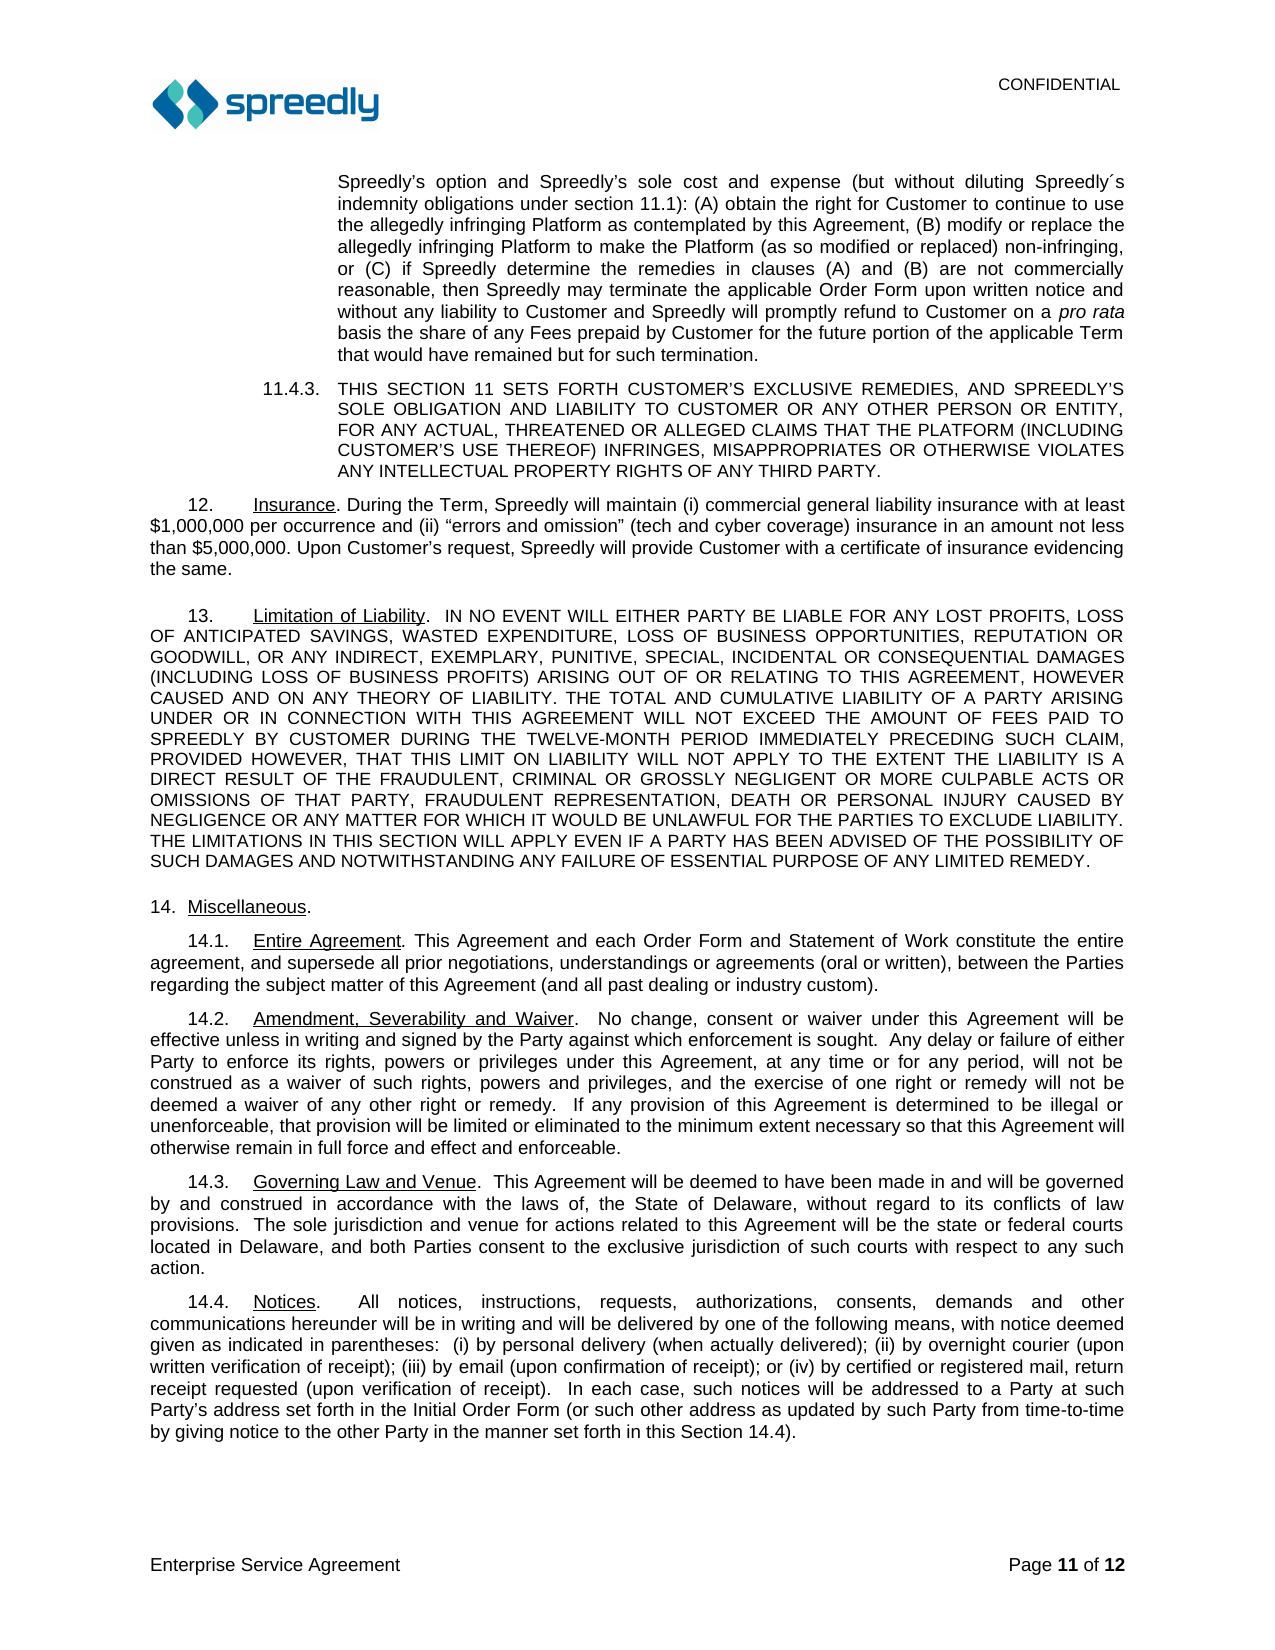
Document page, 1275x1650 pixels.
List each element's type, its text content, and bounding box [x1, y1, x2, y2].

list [262, 171, 1125, 365]
list Notices. All notices, instructions, requests, authorizations, consents, demands and other communications hereunder will be in writing and will be delivered by one of the following means, with notice deemed given as indicated in parentheses: (i) by personal delivery (when actually delivered); (ii) by overnight courier (upon written verification of receipt); (iii) by email (upon confirmation of receipt); or (iv) by certified or registered mail, return receipt requested (upon verification of receipt). In each case, such notices will be addressed to a Party at such Party’s address set forth in the Initial Order Form (or such other address as updated by such Party from time-to-time by giving notice to the other Party in the manner set forth in this Section 14.4). [150, 1291, 1125, 1442]
list Miscellaneous. [150, 896, 1125, 918]
list Entire Agreement. This Agreement and each Order Form and Statement of Work constitute the entire agreement, and supersede all prior negotiations, understandings or agreements (oral or written), between the Parties regarding the subject matter of this Agreement (and all past dealing or industry custom). [150, 930, 1125, 995]
list Governing Law and Venue. This Agreement will be deemed to have been made in and will be governed by and construed in accordance with the laws of, the State of Delaware, without regard to its conflicts of law provisions. The sole jurisdiction and venue for actions related to this Agreement will be the state or federal courts located in Delaware, and both Parties consent to the exclusive jurisdiction of such courts with respect to any such action. [150, 1171, 1125, 1279]
list Insurance. During the Term, Spreedly will maintain (i) commercial general liability insurance with at least $1,000,000 per occurrence and (ii) “errors and omission” (tech and cyber coverage) insurance in an amount not less than $5,000,000. Upon Customer’s request, Spreedly will provide Customer with a certificate of insurance evidencing the same. [150, 493, 1125, 579]
list Limitation of Liability. IN NO EVENT WILL EITHER PARTY BE LIABLE FOR ANY LOST PROFITS, LOSS OF ANTICIPATED SAVINGS, WASTED EXPENDITURE, LOSS OF BUSINESS OPPORTUNITIES, REPUTATION OR GOODWILL, OR ANY INDIRECT, EXEMPLARY, PUNITIVE, SPECIAL, INCIDENTAL OR CONSEQUENTIAL DAMAGES (INCLUDING LOSS OF BUSINESS PROFITS) ARISING OUT OF OR RELATING TO THIS AGREEMENT, HOWEVER CAUSED AND ON ANY THEORY OF LIABILITY. THE TOTAL AND CUMULATIVE LIABILITY OF A PARTY ARISING UNDER OR IN CONNECTION WITH THIS AGREEMENT WILL NOT EXCEED THE AMOUNT OF FEES PAID TO SPREEDLY BY CUSTOMER DURING THE TWELVE-MONTH PERIOD IMMEDIATELY PRECEDING SUCH CLAIM, PROVIDED HOWEVER, THAT THIS LIMIT ON LIABILITY WILL NOT APPLY TO THE EXTENT THE LIABILITY IS A DIRECT RESULT OF THE FRAUDULENT, CRIMINAL OR GROSSLY NEGLIGENT OR MORE CULPABLE ACTS OR OMISSIONS OF THAT PARTY, FRAUDULENT REPRESENTATION, DEATH OR PERSONAL INJURY CAUSED BY NEGLIGENCE OR ANY MATTER FOR WHICH IT WOULD BE UNLAWFUL FOR THE PARTIES TO EXCLUDE LIABILITY. THE LIMITATIONS IN THIS SECTION WILL APPLY EVEN IF A PARTY HAS BEEN ADVISED OF THE POSSIBILITY OF SUCH DAMAGES AND NOTWITHSTANDING ANY FAILURE OF ESSENTIAL PURPOSE OF ANY LIMITED REMEDY. [150, 604, 1125, 871]
picture [150, 78, 381, 131]
list THIS SECTION 11 SETS FORTH CUSTOMER’S EXCLUSIVE REMEDIES, AND SPREEDLY’S SOLE OBLIGATION AND LIABILITY TO CUSTOMER OR ANY OTHER PERSON OR ENTITY, FOR ANY ACTUAL, THREATENED OR ALLEGED CLAIMS THAT THE PLATFORM (INCLUDING CUSTOMER’S USE THEREOF) INFRINGES, MISAPPROPRIATES OR OTHERWISE VIOLATES ANY INTELLECTUAL PROPERTY RIGHTS OF ANY THIRD PARTY. [262, 378, 1125, 481]
list Amendment, Severability and Waiver. No change, consent or waiver under this Agreement will be effective unless in writing and signed by the Party against which enforcement is sought. Any delay or failure of either Party to enforce its rights, powers or privileges under this Agreement, at any time or for any period, will not be construed as a waiver of such rights, powers and privileges, and the exercise of one right or remedy will not be deemed a waiver of any other right or remedy. If any provision of this Agreement is determined to be illegal or unenforceable, that provision will be limited or eliminated to the minimum extent necessary so that this Agreement will otherwise remain in full force and effect and enforceable. [150, 1007, 1125, 1158]
